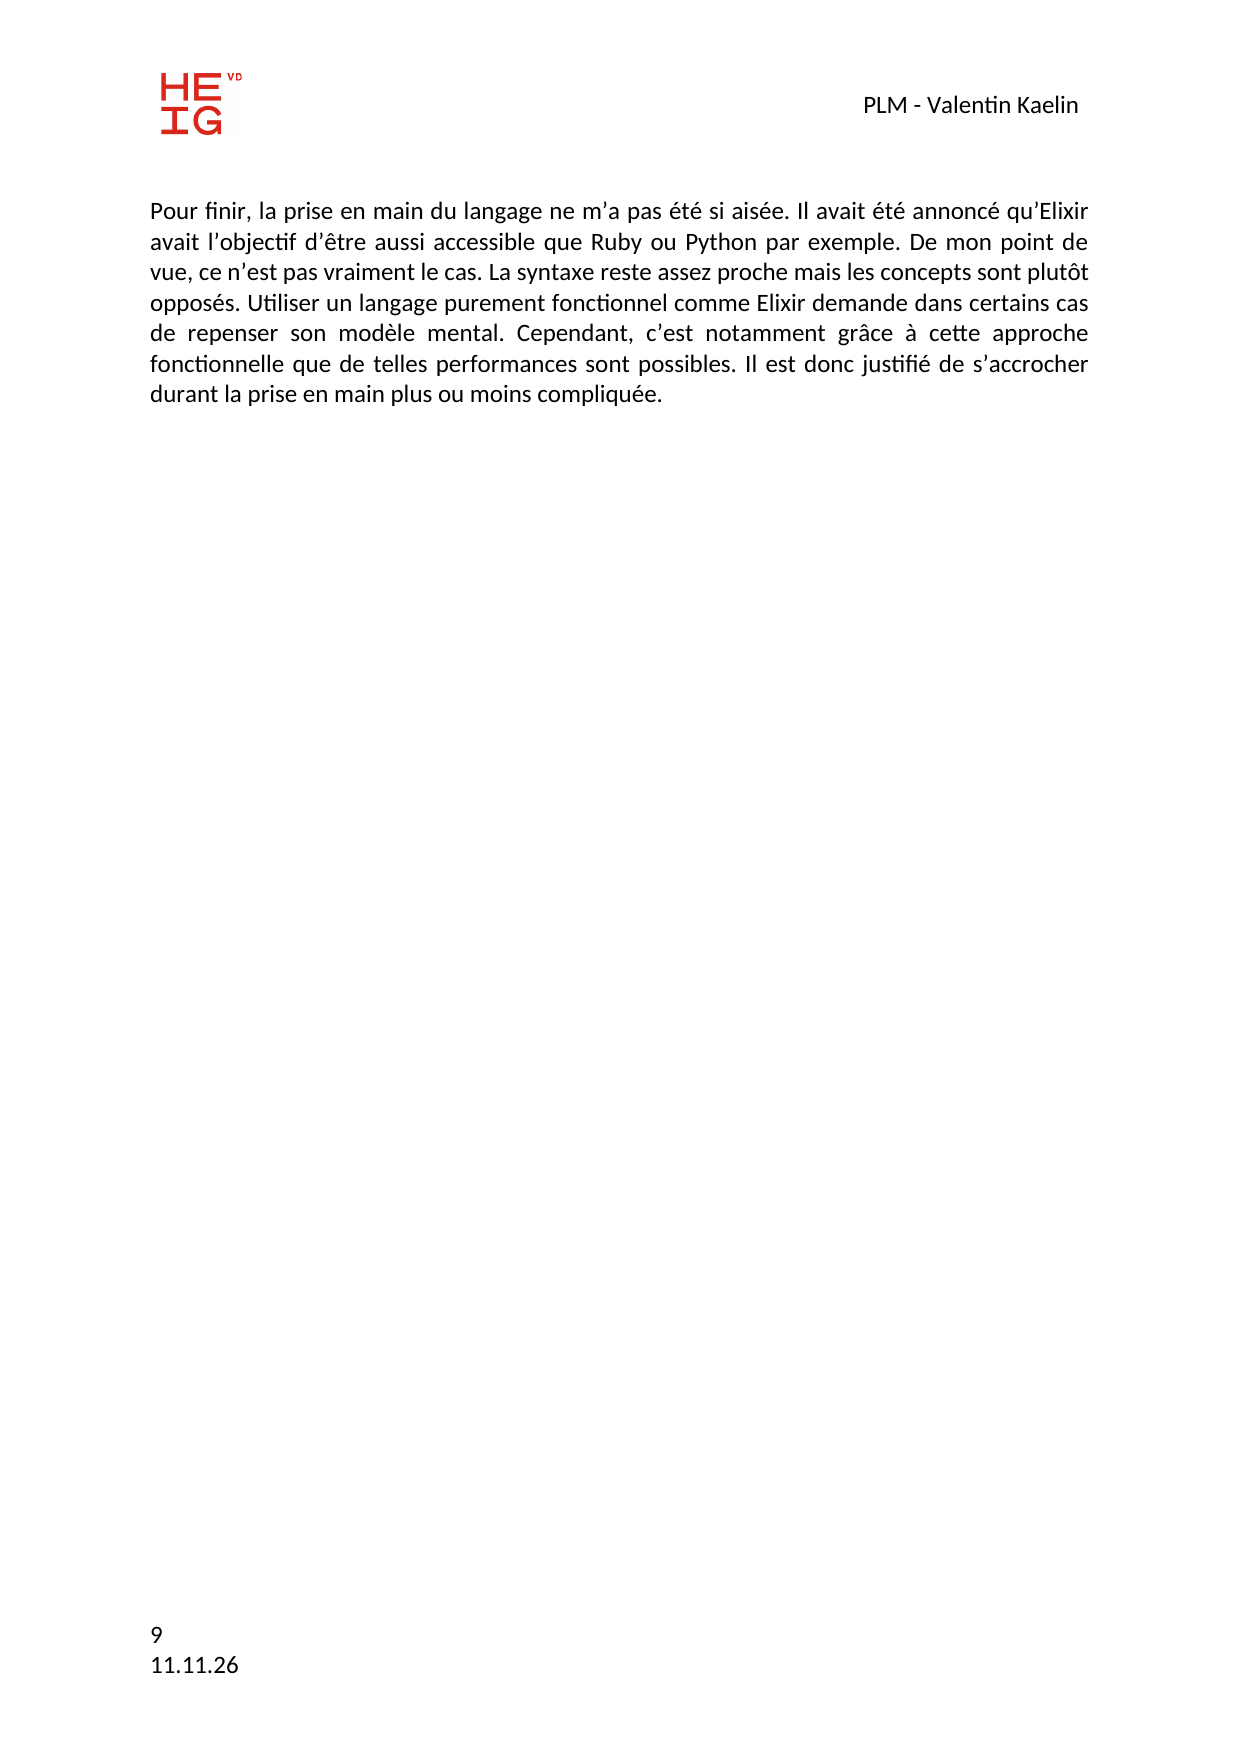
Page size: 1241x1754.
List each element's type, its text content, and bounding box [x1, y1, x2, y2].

picture [161, 73, 242, 135]
text Pour finir, la prise en main du langage ne m’a pas été si aisée. Il avait été annoncé qu’Elixir avait l’objectif d’être aussi accessible que Ruby ou Python par exemple. De mon point de vue, ce n’est pas vraiment le cas. La syntaxe reste assez proche mais les concepts sont plutôt opposés. Utiliser un langage purement fonctionnel comme Elixir demande dans certains cas de repenser son modèle mental. Cependant, c’est notamment grâce à cette approche fonctionnelle que de telles performances sont possibles. Il est donc justifié de s’accrocher durant la prise en main plus ou moins compliquée. [150, 196, 1090, 409]
